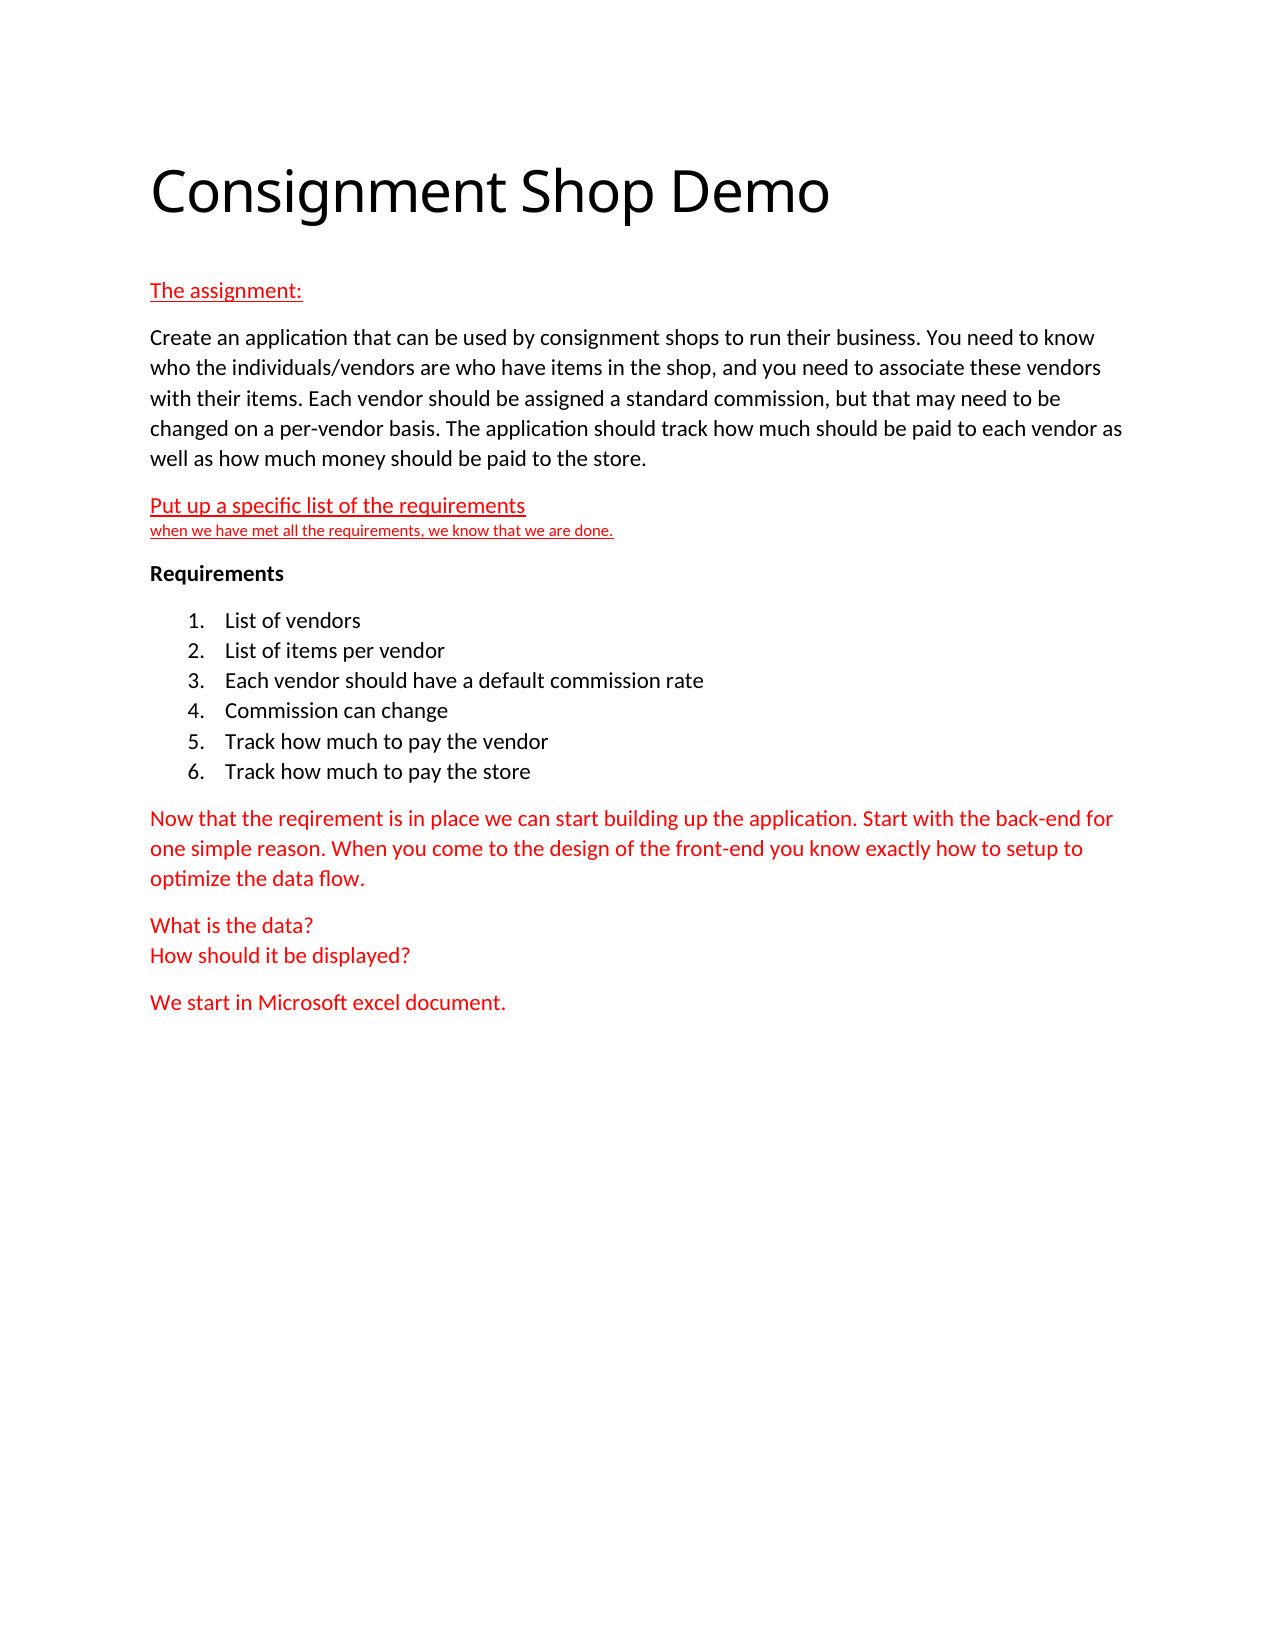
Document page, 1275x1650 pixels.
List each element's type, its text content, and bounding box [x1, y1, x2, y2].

title Consignment Shop Demo [150, 150, 1125, 229]
list Commission can change [187, 697, 1125, 724]
list Each vendor should have a default commission rate [187, 666, 1125, 694]
text The assignment: [150, 276, 1125, 304]
list Track how much to pay the vendor [187, 727, 1125, 755]
list List of vendors [187, 606, 1125, 634]
text What is the data? How should it be displayed? [150, 911, 1125, 969]
text Put up a specific list of the requirements when we have met all the requirements, we know that we are done. [150, 491, 1125, 541]
text Requirements [150, 559, 1125, 587]
list Track how much to pay the store [187, 757, 1125, 785]
list List of items per vendor [187, 636, 1125, 664]
text Create an application that can be used by consignment shops to run their business. You need to know who the individuals/vendors are who have items in the shop, and you need to associate these vendors with their items. Each vendor should be assigned a standard commission, but that may need to be changed on a per-vendor basis. The application should track how much should be paid to each vendor as well as how much money should be paid to the store. [150, 323, 1125, 472]
text Now that the reqirement is in place we can start building up the application. Start with the back-end for one simple reason. When you come to the design of the front-end you know exactly how to setup to optimize the data flow. [150, 804, 1125, 892]
text We start in Microsoft excel document. [150, 988, 1125, 1016]
